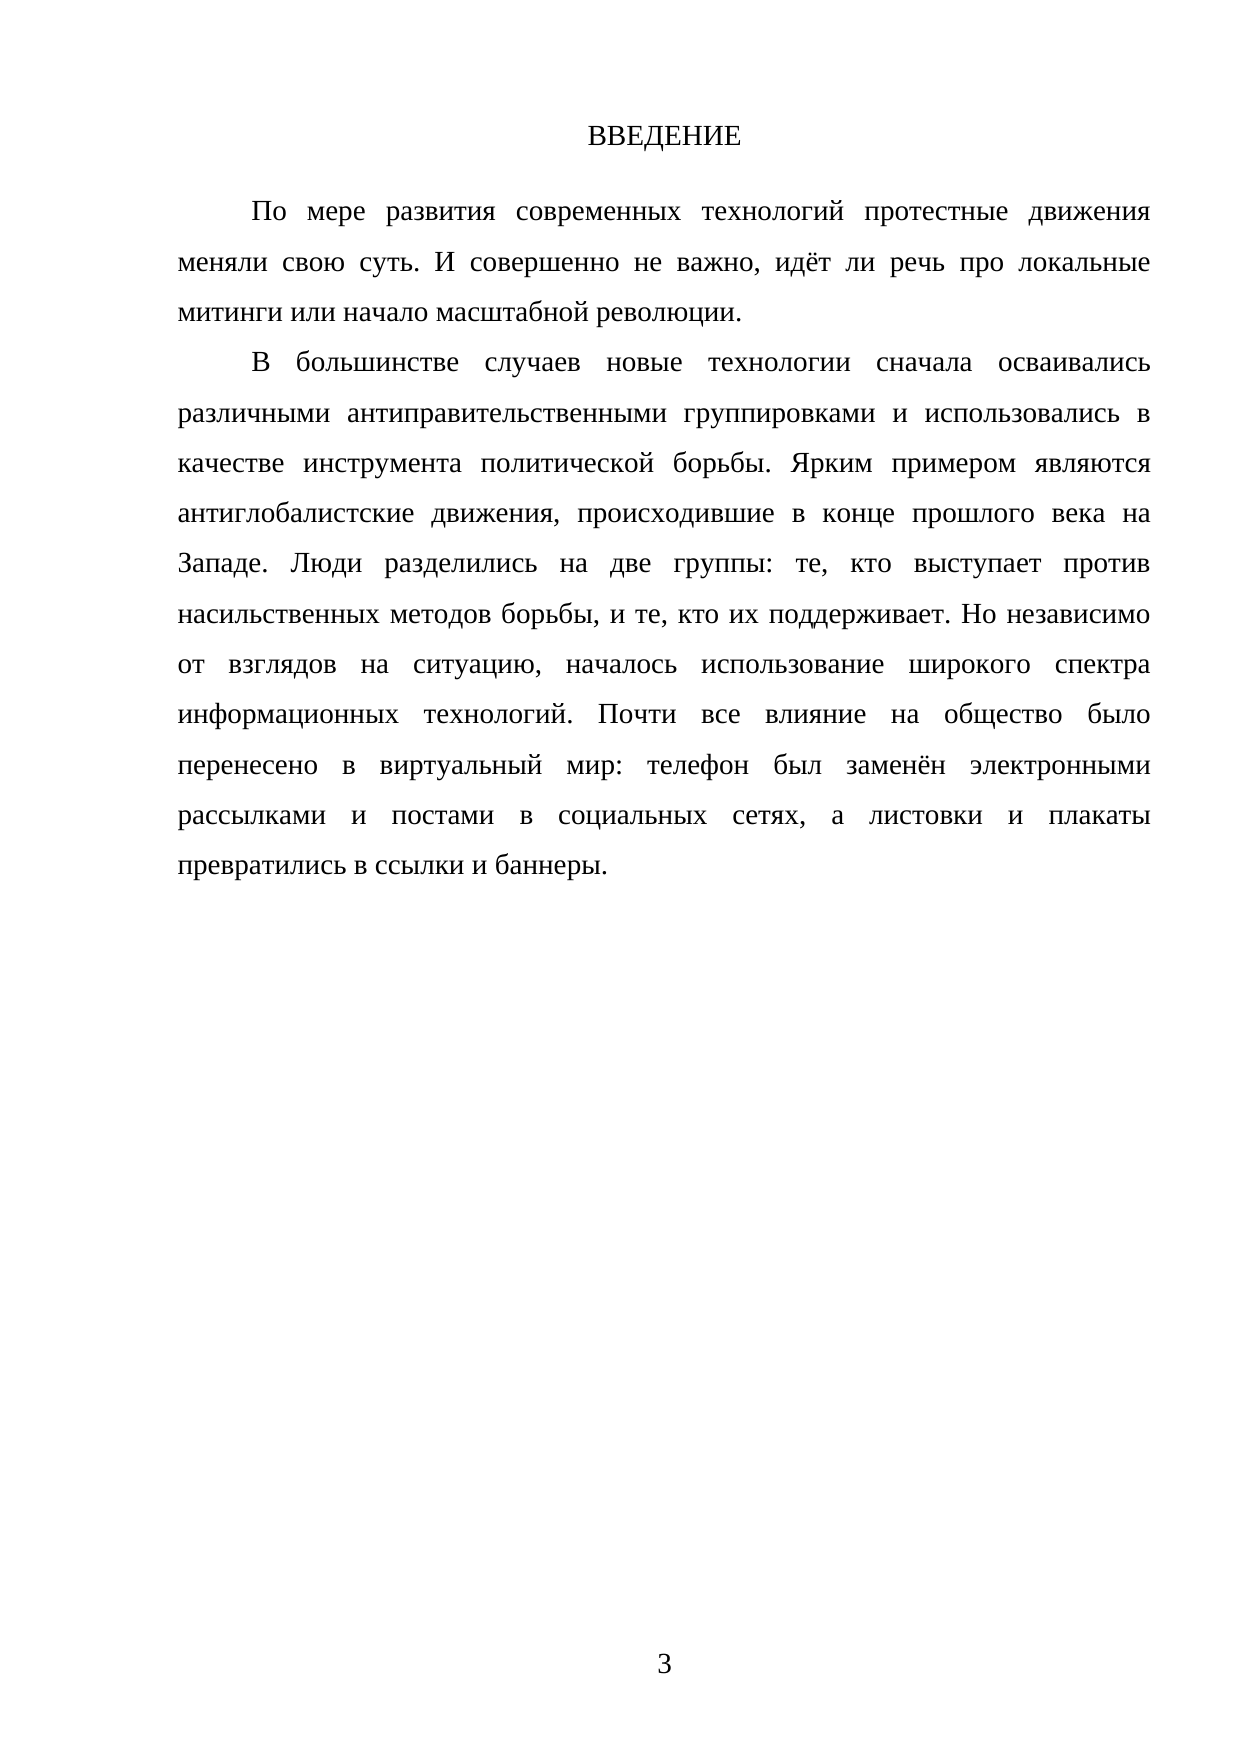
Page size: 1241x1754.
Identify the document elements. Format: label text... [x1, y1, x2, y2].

text ВВЕДЕНИЕ [177, 118, 1152, 152]
text По мере развития современных технологий протестные движения меняли свою суть. И совершенно не важно, идёт ли речь про локальные митинги или начало масштабной революции. [177, 193, 1152, 328]
text В большинстве случаев новые технологии сначала осваивались различными антиправительственными группировками и использовались в качестве инструмента политической борьбы. Ярким примером являются антиглобалистские движения, происходившие в конце прошлого века на Западе. Люди разделились на две группы: те, кто выступает против насильственных методов борьбы, и те, кто их поддерживает. Но независимо от взглядов на ситуацию, началось использование широкого спектра информационных технологий. Почти все влияние на общество было перенесено в виртуальный мир: телефон был заменён электронными рассылками и постами в социальных сетях, а листовки и плакаты превратились в ссылки и баннеры. [177, 344, 1152, 881]
